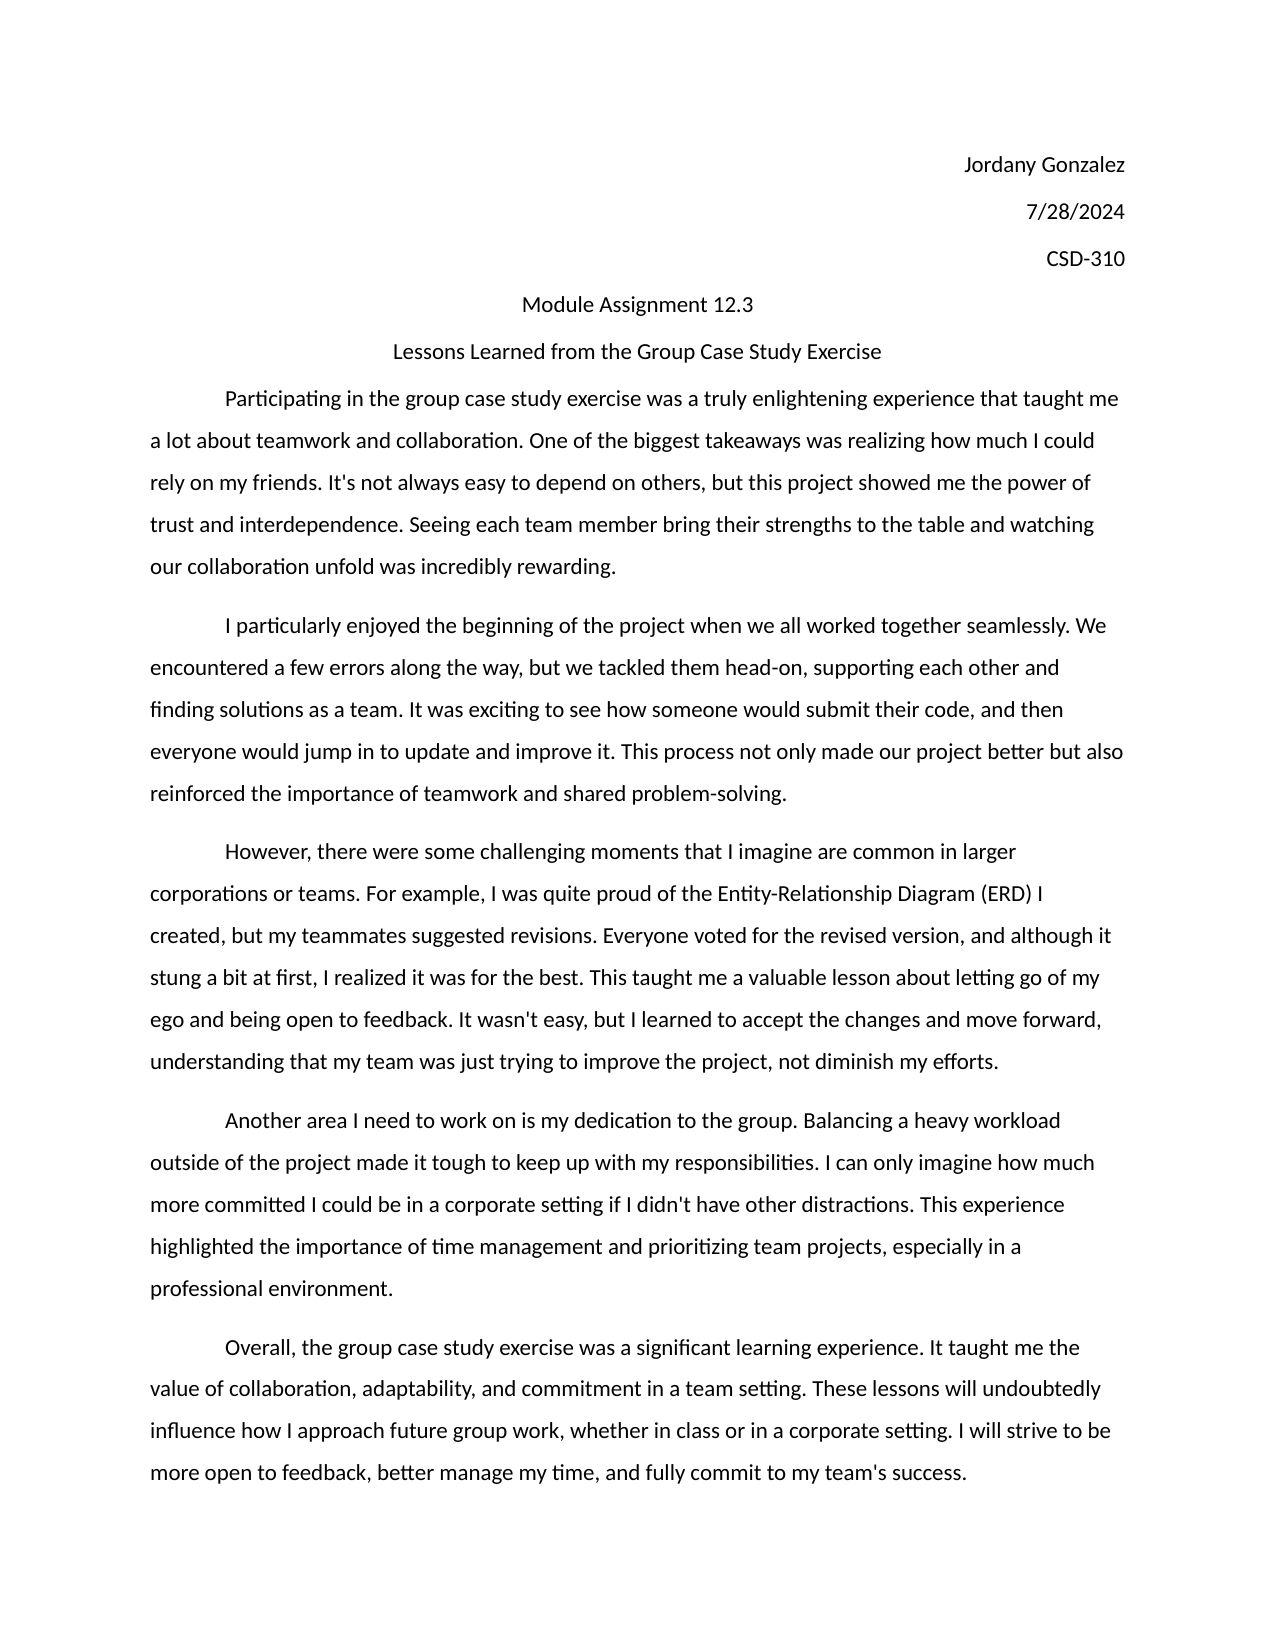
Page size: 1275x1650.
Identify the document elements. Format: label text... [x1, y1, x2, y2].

text CSD-310 [150, 244, 1125, 272]
text Jordany Gonzalez [150, 150, 1125, 178]
text Another area I need to work on is my dedication to the group. Balancing a heavy workload outside of the project made it tough to keep up with my responsibilities. I can only imagine how much more committed I could be in a corporate setting if I didn't have other distractions. This experience highlighted the importance of time management and prioritizing team projects, especially in a professional environment. [150, 1106, 1125, 1302]
text However, there were some challenging moments that I imagine are common in larger corporations or teams. For example, I was quite proud of the Entity-Relationship Diagram (ERD) I created, but my teammates suggested revisions. Everyone voted for the revised version, and although it stung a bit at first, I realized it was for the best. This taught me a valuable lesson about letting go of my ego and being open to feedback. It wasn't easy, but I learned to accept the changes and move forward, understanding that my team was just trying to improve the project, not diminish my efforts. [150, 837, 1125, 1075]
text Participating in the group case study exercise was a truly enlightening experience that taught me a lot about teamwork and collaboration. One of the biggest takeaways was realizing how much I could rely on my friends. It's not always easy to depend on others, but this project showed me the power of trust and interdependence. Seeing each team member bring their strengths to the table and watching our collaboration unfold was incredibly rewarding. [150, 384, 1125, 580]
text I particularly enjoyed the beginning of the project when we all worked together seamlessly. We encountered a few errors along the way, but we tackled them head-on, supporting each other and finding solutions as a team. It was exciting to see how someone would submit their code, and then everyone would jump in to update and improve it. This process not only made our project better but also reinforced the importance of teamwork and shared problem-solving. [150, 611, 1125, 807]
text Module Assignment 12.3 [150, 291, 1125, 319]
text Overall, the group case study exercise was a significant learning experience. It taught me the value of collaboration, adaptability, and commitment in a team setting. These lessons will undoubtedly influence how I approach future group work, whether in class or in a corporate setting. I will strive to be more open to feedback, better manage my time, and fully commit to my team's success. [150, 1333, 1125, 1487]
text Lessons Learned from the Group Case Study Exercise [150, 337, 1125, 366]
text 7/28/2024 [150, 197, 1125, 225]
